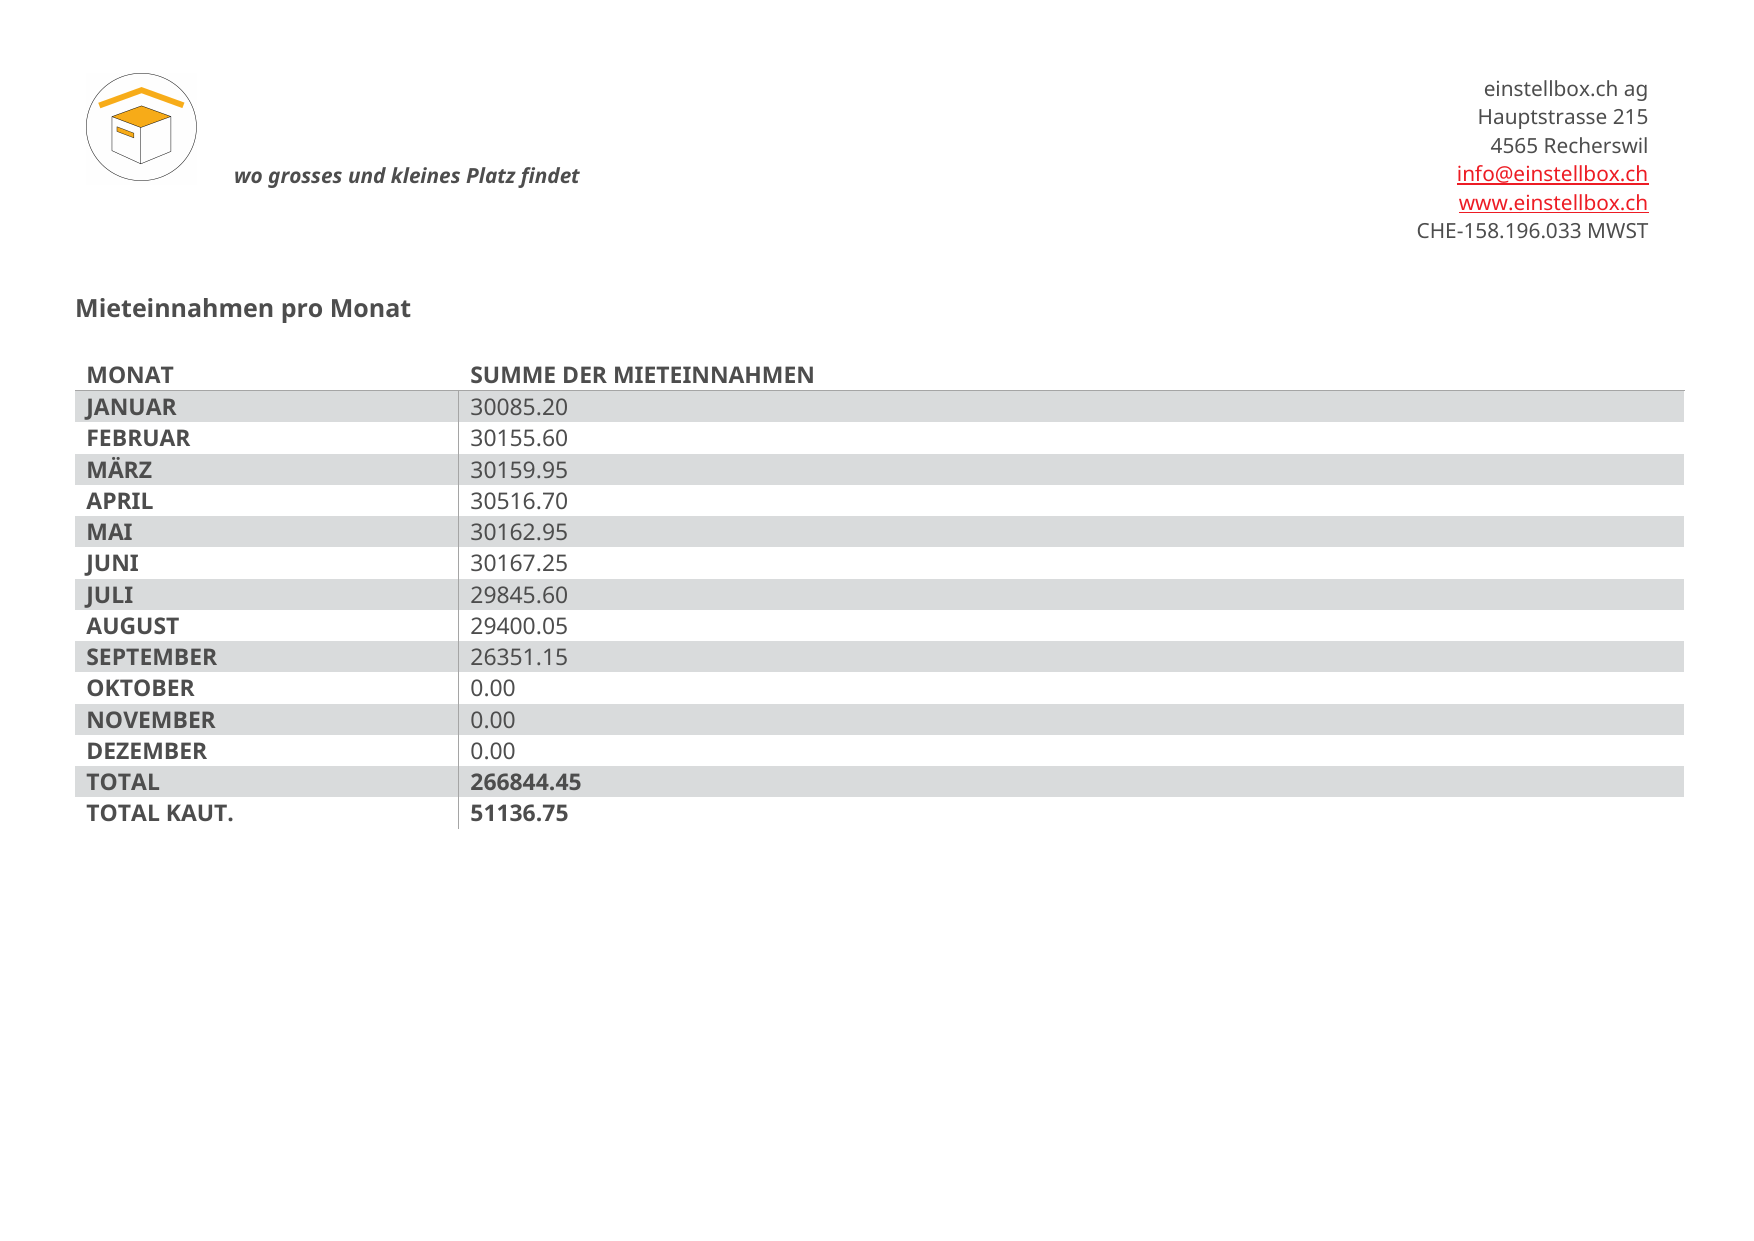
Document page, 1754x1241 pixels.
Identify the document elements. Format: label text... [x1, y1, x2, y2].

table_cell 30159.95 [459, 454, 1684, 485]
table_cell Januar [75, 391, 458, 422]
table_header Monat [75, 359, 459, 390]
table_cell Februar [75, 422, 458, 453]
table_header Summe der Mieteinnahmen [459, 359, 1684, 390]
table_cell 26351.15 [459, 641, 1684, 672]
table_cell November [75, 704, 458, 735]
table_cell März [75, 454, 458, 485]
table_cell Juli [75, 579, 458, 610]
table_cell 0.00 [459, 735, 1684, 766]
table_cell 29400.05 [459, 610, 1684, 641]
table_cell Total [75, 766, 458, 797]
table_cell 51136.75 [459, 797, 1684, 828]
table_cell 30155.60 [459, 422, 1684, 453]
table_cell Mai [75, 516, 458, 547]
table_cell April [75, 485, 458, 516]
table_cell Total Kaut. [75, 797, 458, 828]
subtitle Mieteinnahmen pro Monat [75, 291, 1679, 325]
table_cell August [75, 610, 458, 641]
table_cell 30162.95 [459, 516, 1684, 547]
table_cell 266844.45 [459, 766, 1684, 797]
table_cell Dezember [75, 735, 458, 766]
table_cell 30085.20 [459, 391, 1684, 422]
table_cell Juni [75, 547, 458, 578]
table_cell 0.00 [459, 704, 1684, 735]
table_cell Oktober [75, 672, 458, 703]
table_cell 30167.25 [459, 547, 1684, 578]
table_cell 30516.70 [459, 485, 1684, 516]
picture [86, 73, 198, 185]
table_cell 29845.60 [459, 579, 1684, 610]
table_cell September [75, 641, 458, 672]
table_cell 0.00 [459, 672, 1684, 703]
